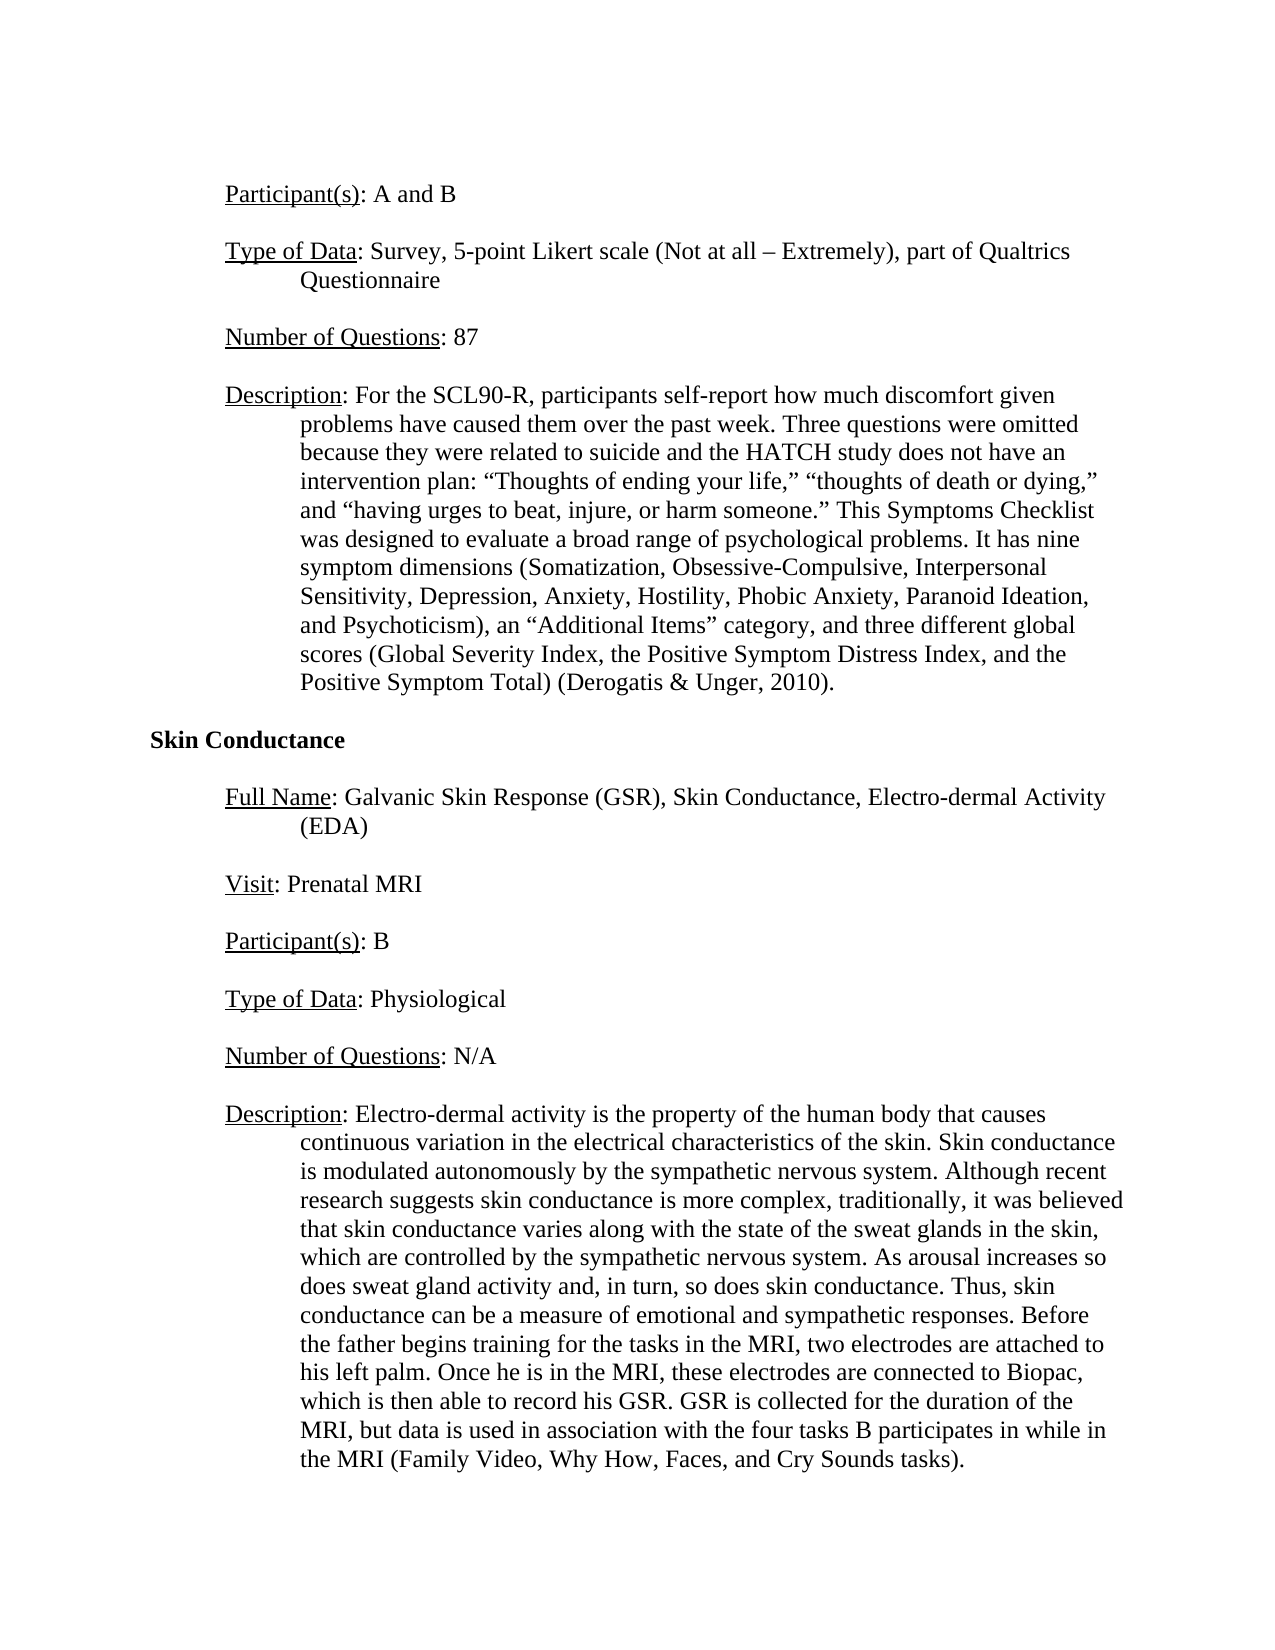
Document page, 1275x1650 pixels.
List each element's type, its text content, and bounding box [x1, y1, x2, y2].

text Participant(s): B [225, 926, 1125, 955]
text Skin Conductance [150, 725, 1125, 754]
text Number of Questions: N/A [225, 1041, 1125, 1070]
text Type of Data: Survey, 5-point Likert scale (Not at all – Extremely), part of Qualtrics Questionnaire [225, 236, 1125, 294]
text Description: For the SCL90-R, participants self-report how much discomfort given problems have caused them over the past week. Three questions were omitted because they were related to suicide and the HATCH study does not have an intervention plan: “Thoughts of ending your life,” “thoughts of death or dying,” and “having urges to beat, injure, or harm someone.” This Symptoms Checklist was designed to evaluate a broad range of psychological problems. It has nine symptom dimensions (Somatization, Obsessive-Compulsive, Interpersonal Sensitivity, Depression, Anxiety, Hostility, Phobic Anxiety, Paranoid Ideation, and Psychoticism), an “Additional Items” category, and three different global scores (Global Severity Index, the Positive Symptom Distress Index, and the Positive Symptom Total) (Derogatis & Unger, 2010). [225, 380, 1125, 696]
text Participant(s): A and B [225, 179, 1125, 207]
text Description: Electro-dermal activity is the property of the human body that causes continuous variation in the electrical characteristics of the skin. Skin conductance is modulated autonomously by the sympathetic nervous system. Although recent research suggests skin conductance is more complex, traditionally, it was believed that skin conductance varies along with the state of the sweat glands in the skin, which are controlled by the sympathetic nervous system. As arousal increases so does sweat gland activity and, in turn, so does skin conductance. Thus, skin conductance can be a measure of emotional and sympathetic responses. Before the father begins training for the tasks in the MRI, two electrodes are attached to his left palm. Once he is in the MRI, these electrodes are connected to Biopac, which is then able to record his GSR. GSR is collected for the duration of the MRI, but data is used in association with the four tasks B participates in while in the MRI (Family Video, Why How, Faces, and Cry Sounds tasks). [225, 1099, 1125, 1472]
text Full Name: Galvanic Skin Response (GSR), Skin Conductance, Electro-dermal Activity (EDA) [225, 782, 1125, 840]
text Visit: Prenatal MRI [225, 869, 1125, 897]
text Type of Data: Physiological [225, 984, 1125, 1012]
text Number of Questions: 87 [225, 322, 1125, 351]
